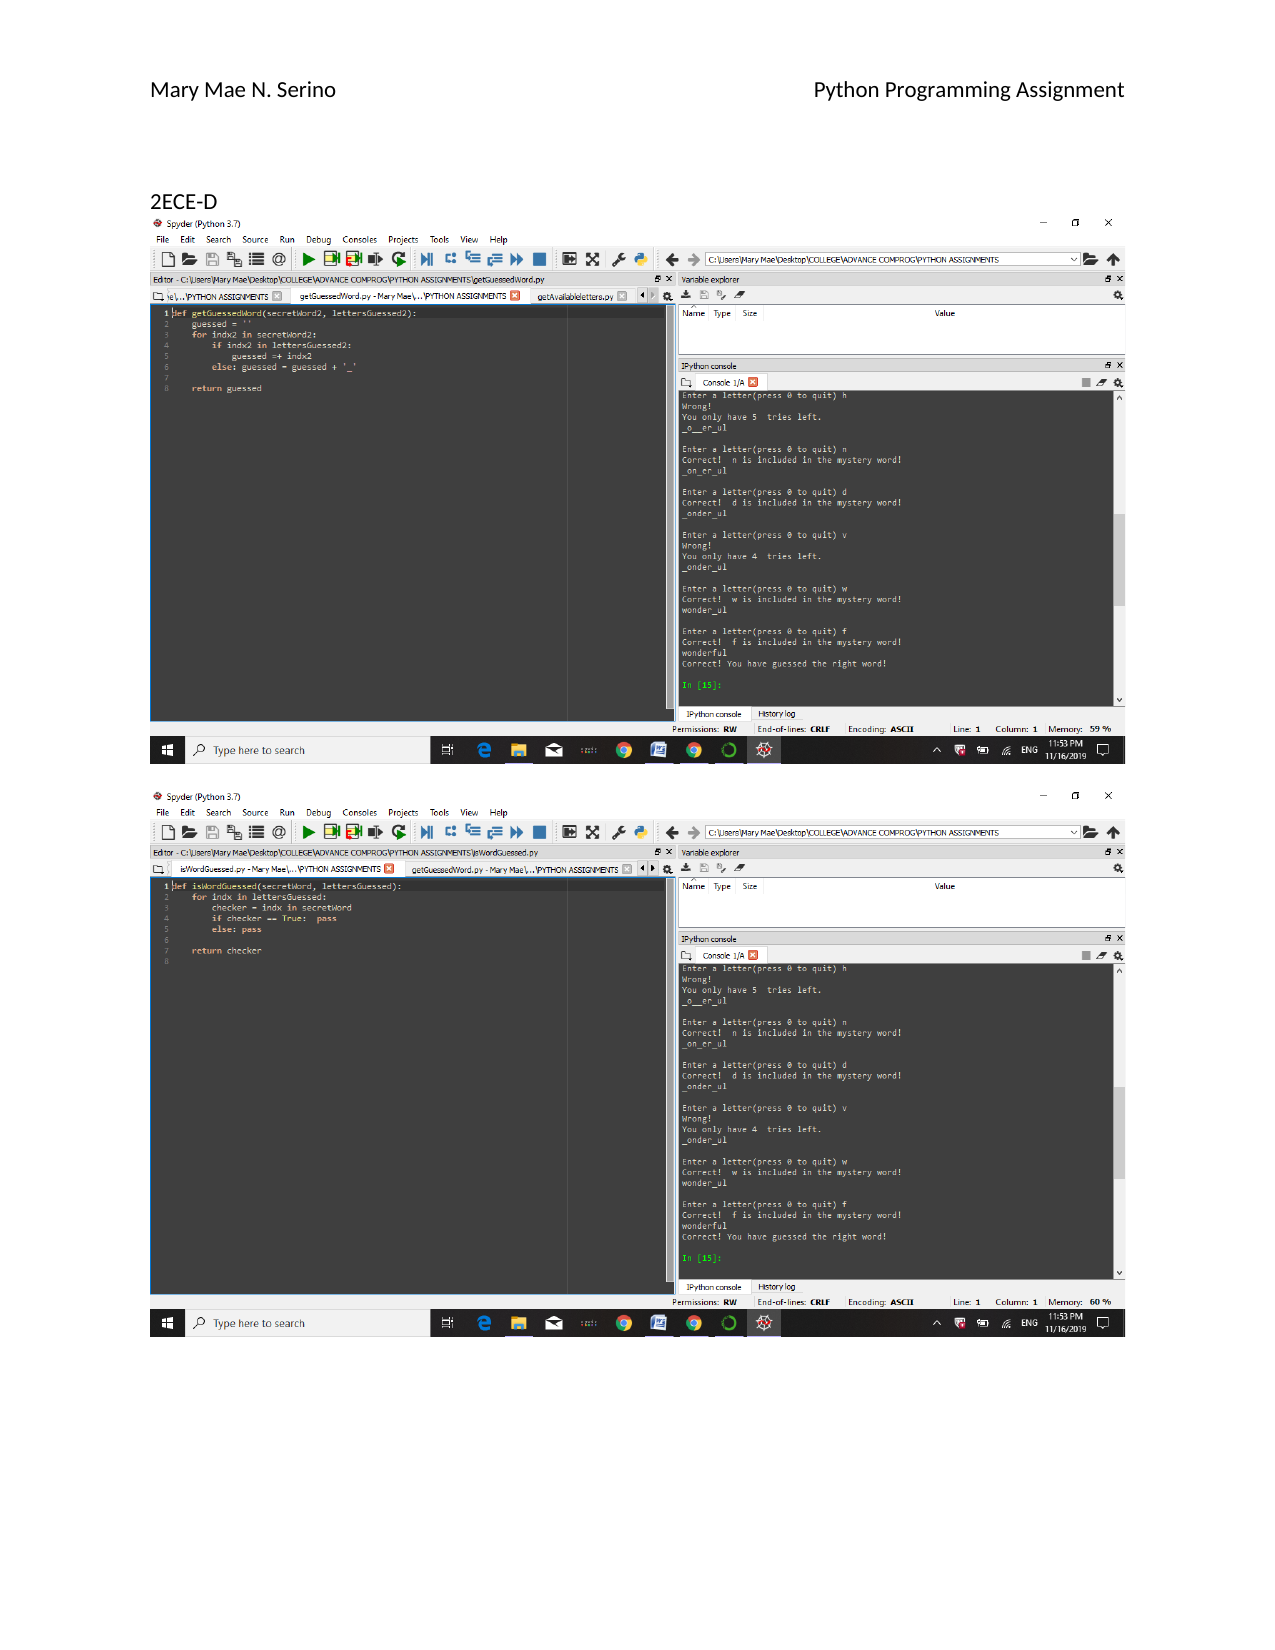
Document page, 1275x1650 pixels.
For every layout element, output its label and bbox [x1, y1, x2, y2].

picture [150, 788, 1125, 1337]
picture [150, 215, 1125, 764]
